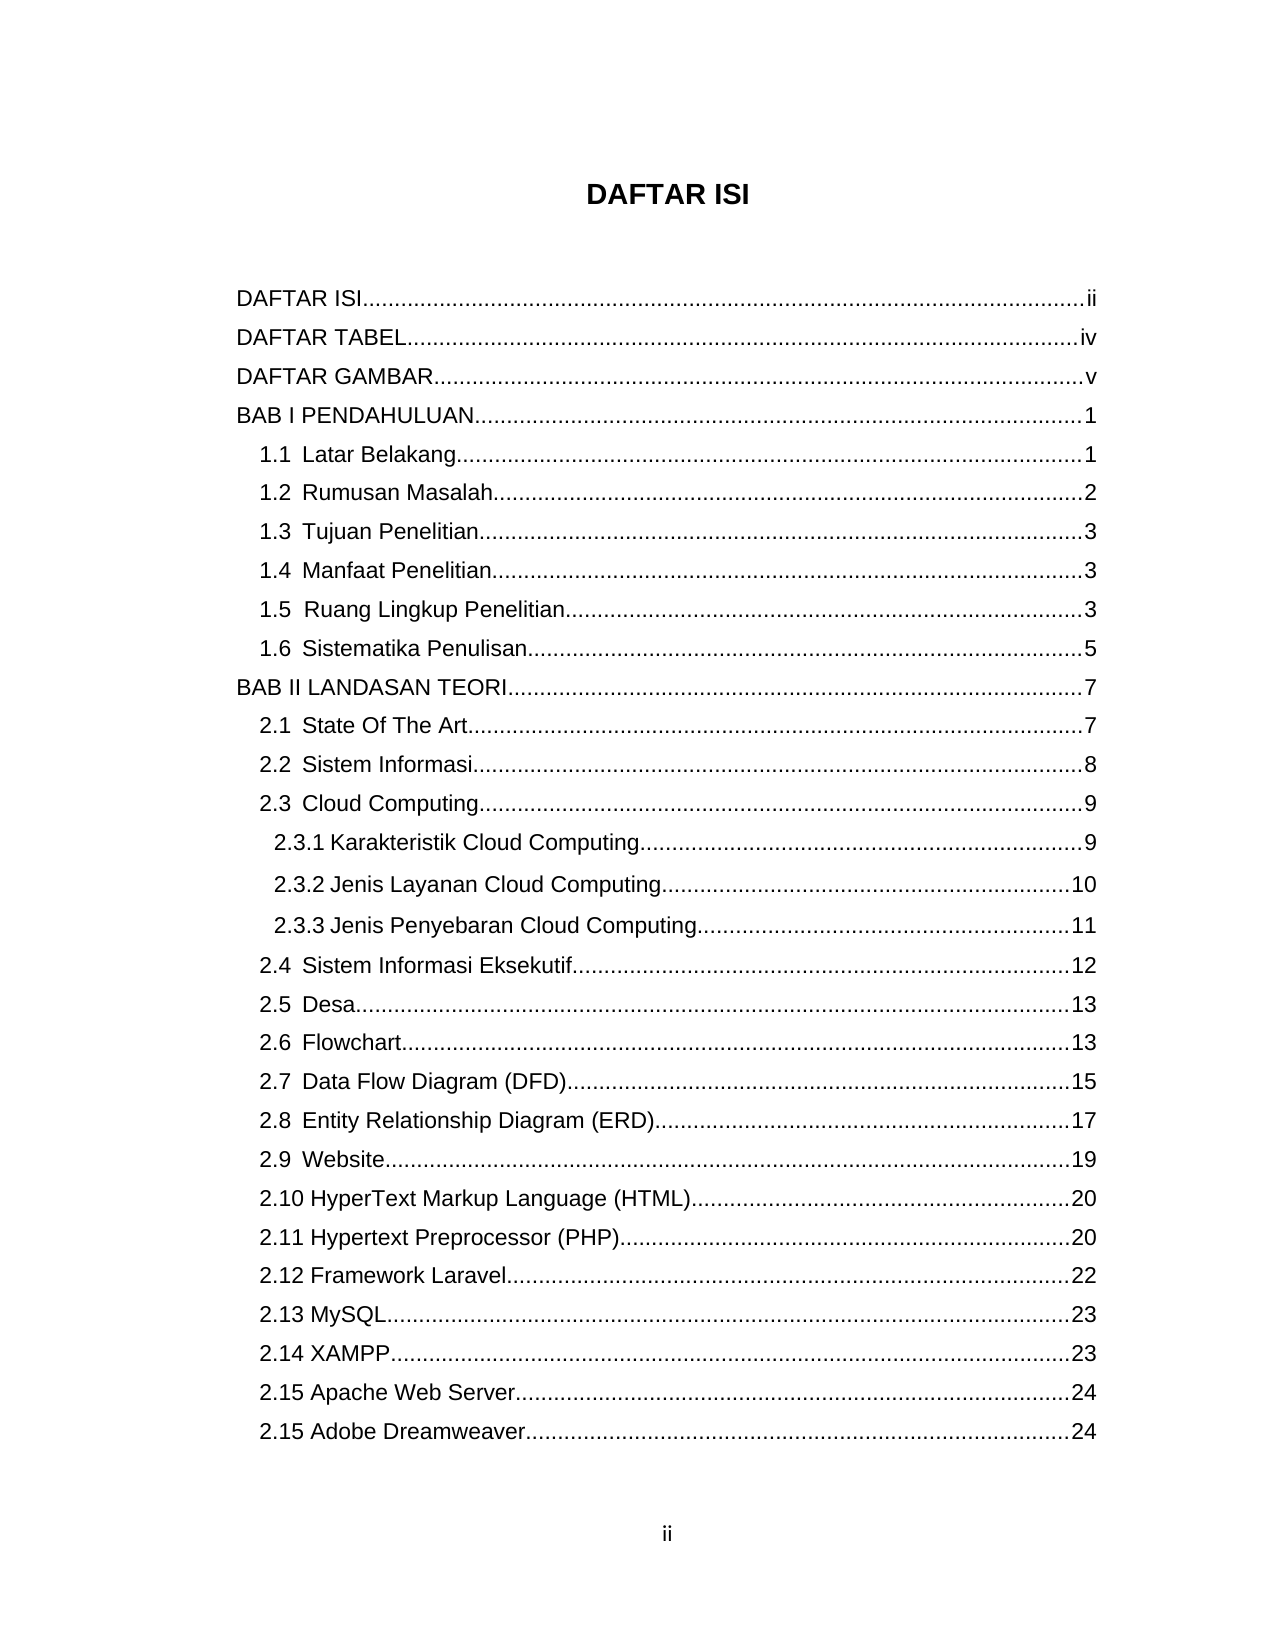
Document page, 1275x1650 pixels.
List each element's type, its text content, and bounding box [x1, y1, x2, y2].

subtitle DAFTAR ISI [238, 177, 1098, 211]
